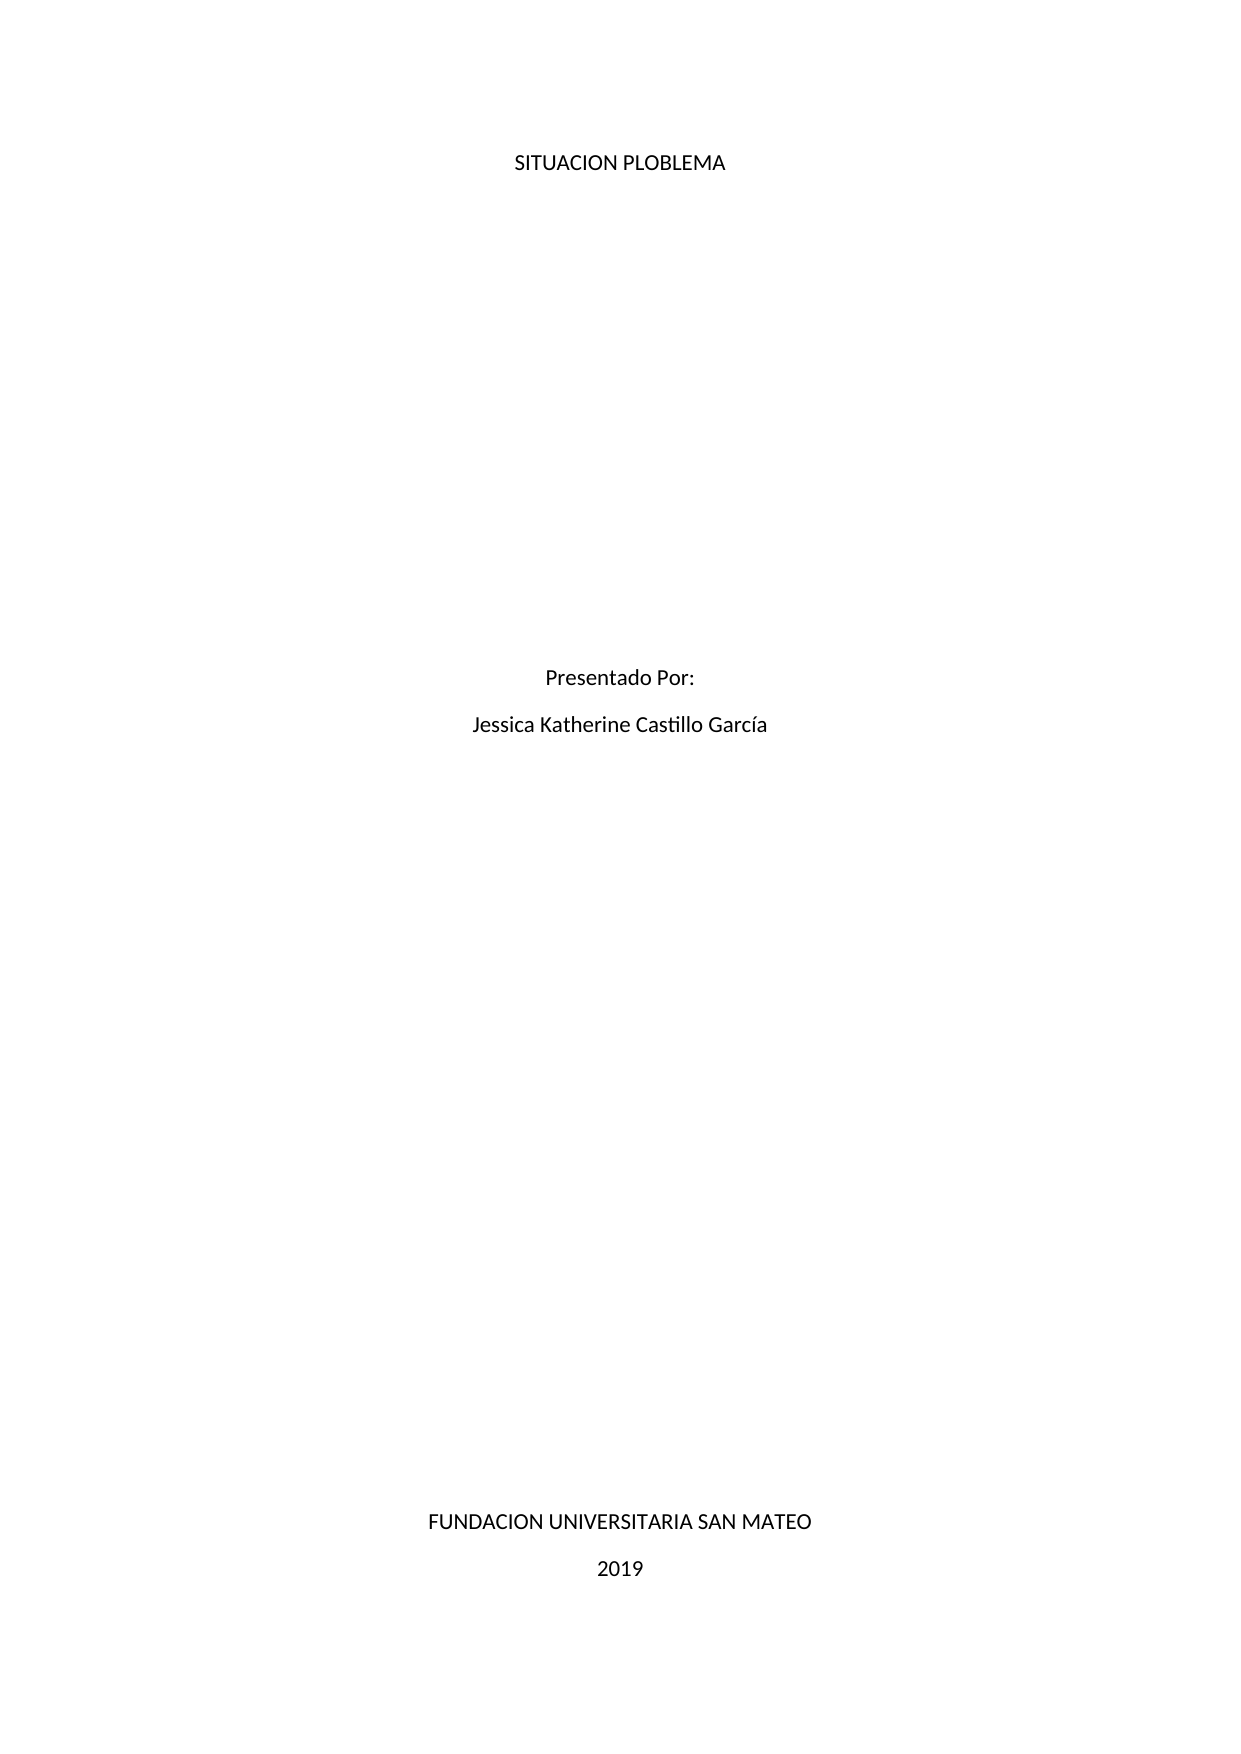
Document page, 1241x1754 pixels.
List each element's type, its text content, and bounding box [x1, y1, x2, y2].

text Jessica Katherine Castillo García [177, 710, 1063, 738]
text FUNDACION UNIVERSITARIA SAN MATEO [177, 1507, 1063, 1535]
text 2019 [177, 1554, 1063, 1582]
text Presentado Por: [177, 663, 1063, 691]
text SITUACION PLOBLEMA [177, 148, 1063, 176]
